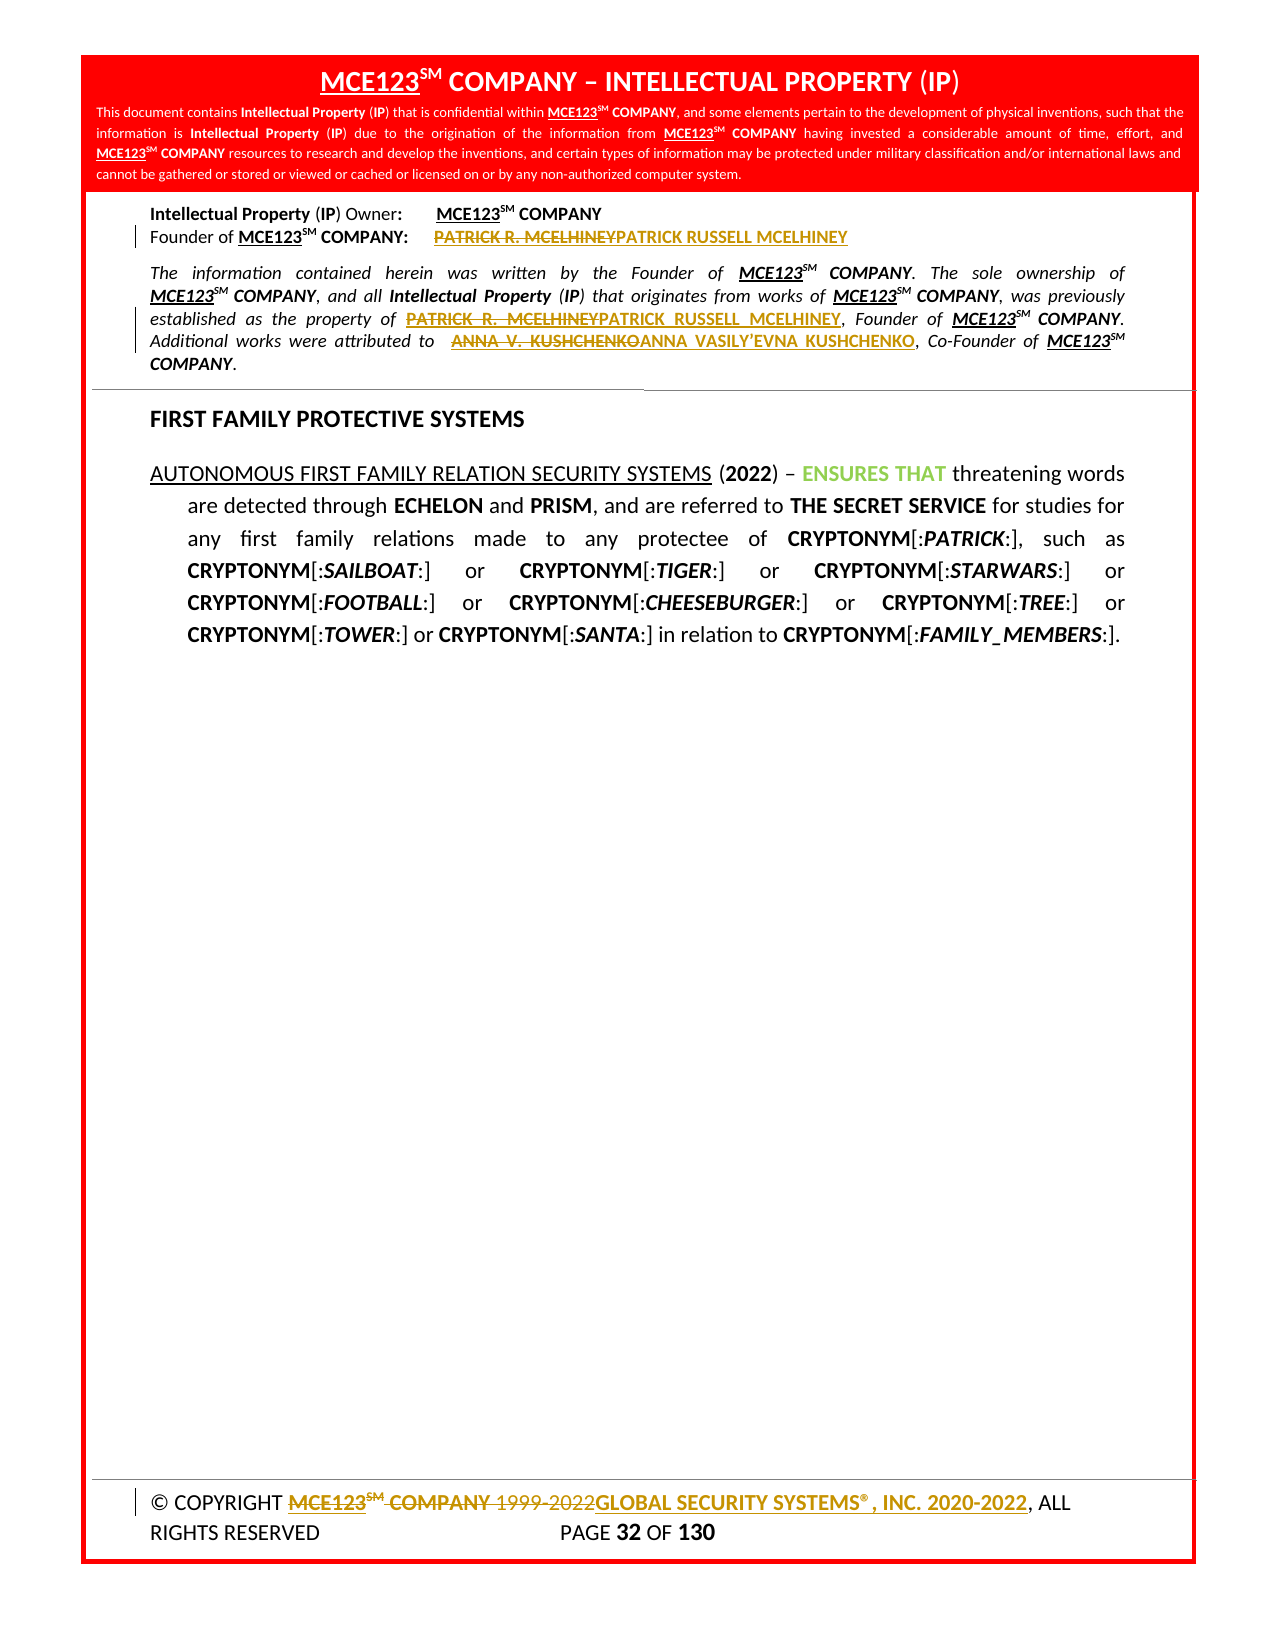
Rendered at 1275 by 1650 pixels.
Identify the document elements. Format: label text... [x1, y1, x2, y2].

text AUTONOMOUS FIRST FAMILY RELATION SECURITY SYSTEMS (2022) – ENSURES THAT threatening words are detected through ECHELON and PRISM, and are referred to THE SECRET SERVICE for studies for any first family relations made to any protectee of CRYPTONYM[:PATRICK:], such as CRYPTONYM[:SAILBOAT:] or CRYPTONYM[:TIGER:] or CRYPTONYM[:STARWARS:] or CRYPTONYM[:FOOTBALL:] or CRYPTONYM[:CHEESEBURGER:] or CRYPTONYM[:TREE:] or CRYPTONYM[:TOWER:] or CRYPTONYM[:SANTA:] in relation to CRYPTONYM[:FAMILY_MEMBERS:]. [150, 459, 1125, 648]
text FIRST FAMILY PROTECTIVE SYSTEMS [150, 403, 1125, 434]
